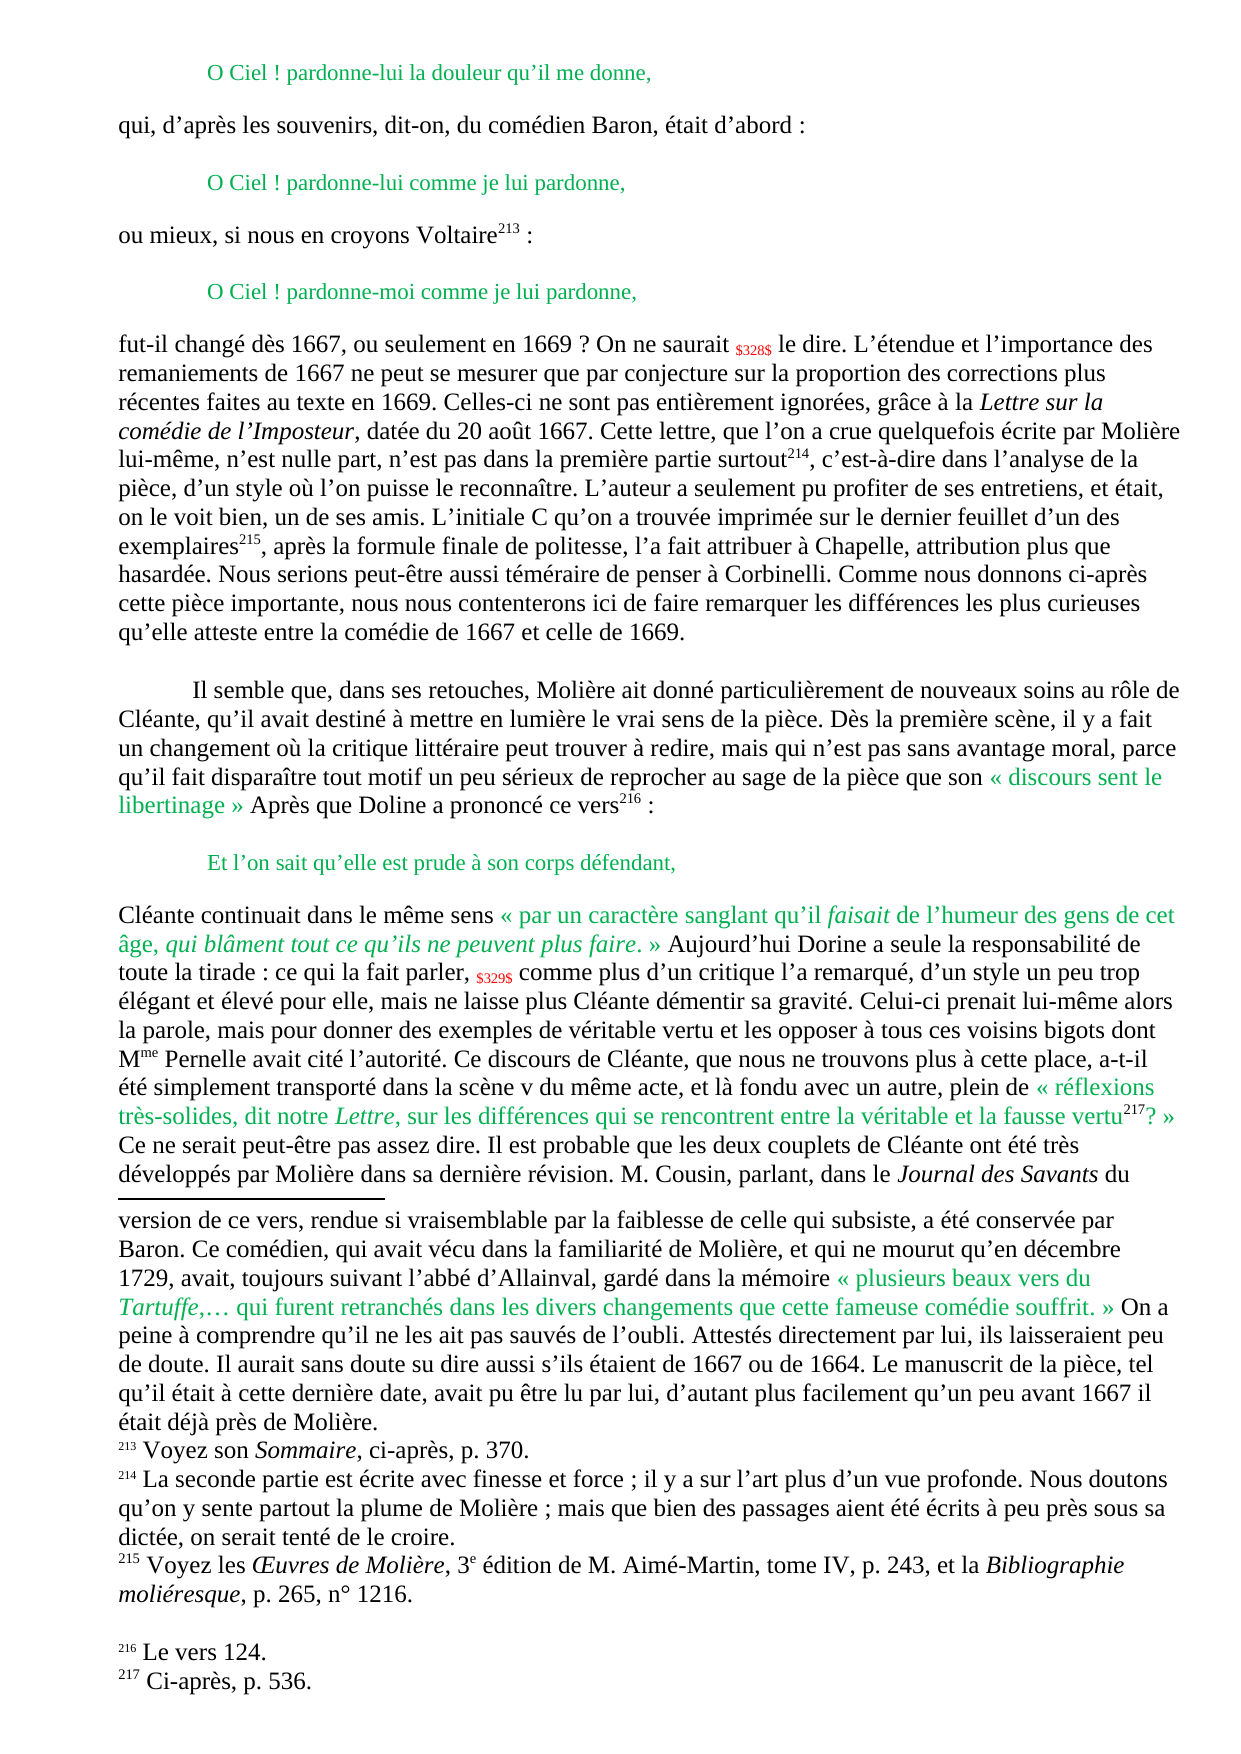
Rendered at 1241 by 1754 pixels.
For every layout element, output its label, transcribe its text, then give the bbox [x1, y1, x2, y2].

text Cléante continuait dans le même sens « par un caractère sanglant qu’il faisait de l’humeur des gens de cet âge, qui blâment tout ce qu’ils ne peuvent plus faire. » Aujourd’hui Dorine a seule la responsabilité de toute la tirade : ce qui la fait parler, $329$ comme plus d’un critique l’a remarqué, d’un style un peu trop élégant et élevé pour elle, mais ne laisse plus Cléante démentir sa gravité. Celui-ci prenait lui-même alors la parole, mais pour donner des exemples de véritable vertu et les opposer à tous ces voisins bigots dont Mme Pernelle avait cité l’autorité. Ce discours de Cléante, que nous ne trouvons plus à cette place, a-t-il été simplement transporté dans la scène v du même acte, et là fondu avec un autre, plein de « réflexions très-solides, dit notre Lettre, sur les différences qui se rencontrent entre la véritable et la fausse vertu? » Ce ne serait peut-être pas assez dire. Il est probable que les deux couplets de Cléante ont été très développés par Molière dans sa dernière révision. M. Cousin, parlant, dans le Journal des Savants du mois de novembre 1844, d’une copie du célèbre morceau qu’il a trouvée à la Bibliothèque nationale et dont il a relevé les variantes, dit que Molière l’ajouta, en 1669, pour bien expliquer sa pensée, et qu’il courut d’abord en manuscrit tout Paris. Il y a seulement un peu d’exagération à le croire ajouté, comme tout à fait nouveau, en 1669. [118, 900, 1181, 1187]
text Et l’on sait qu’elle est prude à son corps défendant, [207, 848, 1181, 875]
text O Ciel ! pardonne-lui comme je lui pardonne, [207, 169, 1181, 195]
text ou mieux, si nous en croyons Voltaire : [118, 220, 1181, 249]
text Il semble que, dans ses retouches, Molière ait donné particulièrement de nouveaux soins au rôle de Cléante, qu’il avait destiné à mettre en lumière le vrai sens de la pièce. Dès la première scène, il y a fait un changement où la critique littéraire peut trouver à redire, mais qui n’est pas sans avantage moral, parce qu’il fait disparaître tout motif un peu sérieux de reprocher au sage de la pièce que son « discours sent le libertinage » Après que Doline a prononcé ce vers : [118, 675, 1181, 819]
text O Ciel ! pardonne-lui la douleur qu’il me donne, [207, 59, 1181, 85]
text qui, d’après les souvenirs, dit-on, du comédien Baron, était d’abord : [118, 110, 1181, 139]
text fut-il changé dès 1667, ou seulement en 1669 ? On ne saurait $328$ le dire. L’étendue et l’importance des remaniements de 1667 ne peut se mesurer que par conjecture sur la proportion des corrections plus récentes faites au texte en 1669. Celles-ci ne sont pas entièrement ignorées, grâce à la Lettre sur la comédie de l’Imposteur, datée du 20 août 1667. Cette lettre, que l’on a crue quelquefois écrite par Molière lui-même, n’est nulle part, n’est pas dans la première partie surtout, c’est-à-dire dans l’analyse de la pièce, d’un style où l’on puisse le reconnaître. L’auteur a seulement pu profiter de ses entretiens, et était, on le voit bien, un de ses amis. L’initiale C qu’on a trouvée imprimée sur le dernier feuillet d’un des exemplaires, après la formule finale de politesse, l’a fait attribuer à Chapelle, attribution plus que hasardée. Nous serions peut-être aussi téméraire de penser à Corbinelli. Comme nous donnons ci-après cette pièce importante, nous nous contenterons ici de faire remarquer les différences les plus curieuses qu’elle atteste entre la comédie de 1667 et celle de 1669. [118, 329, 1181, 646]
text O Ciel ! pardonne-moi comme je lui pardonne, [207, 278, 1181, 304]
